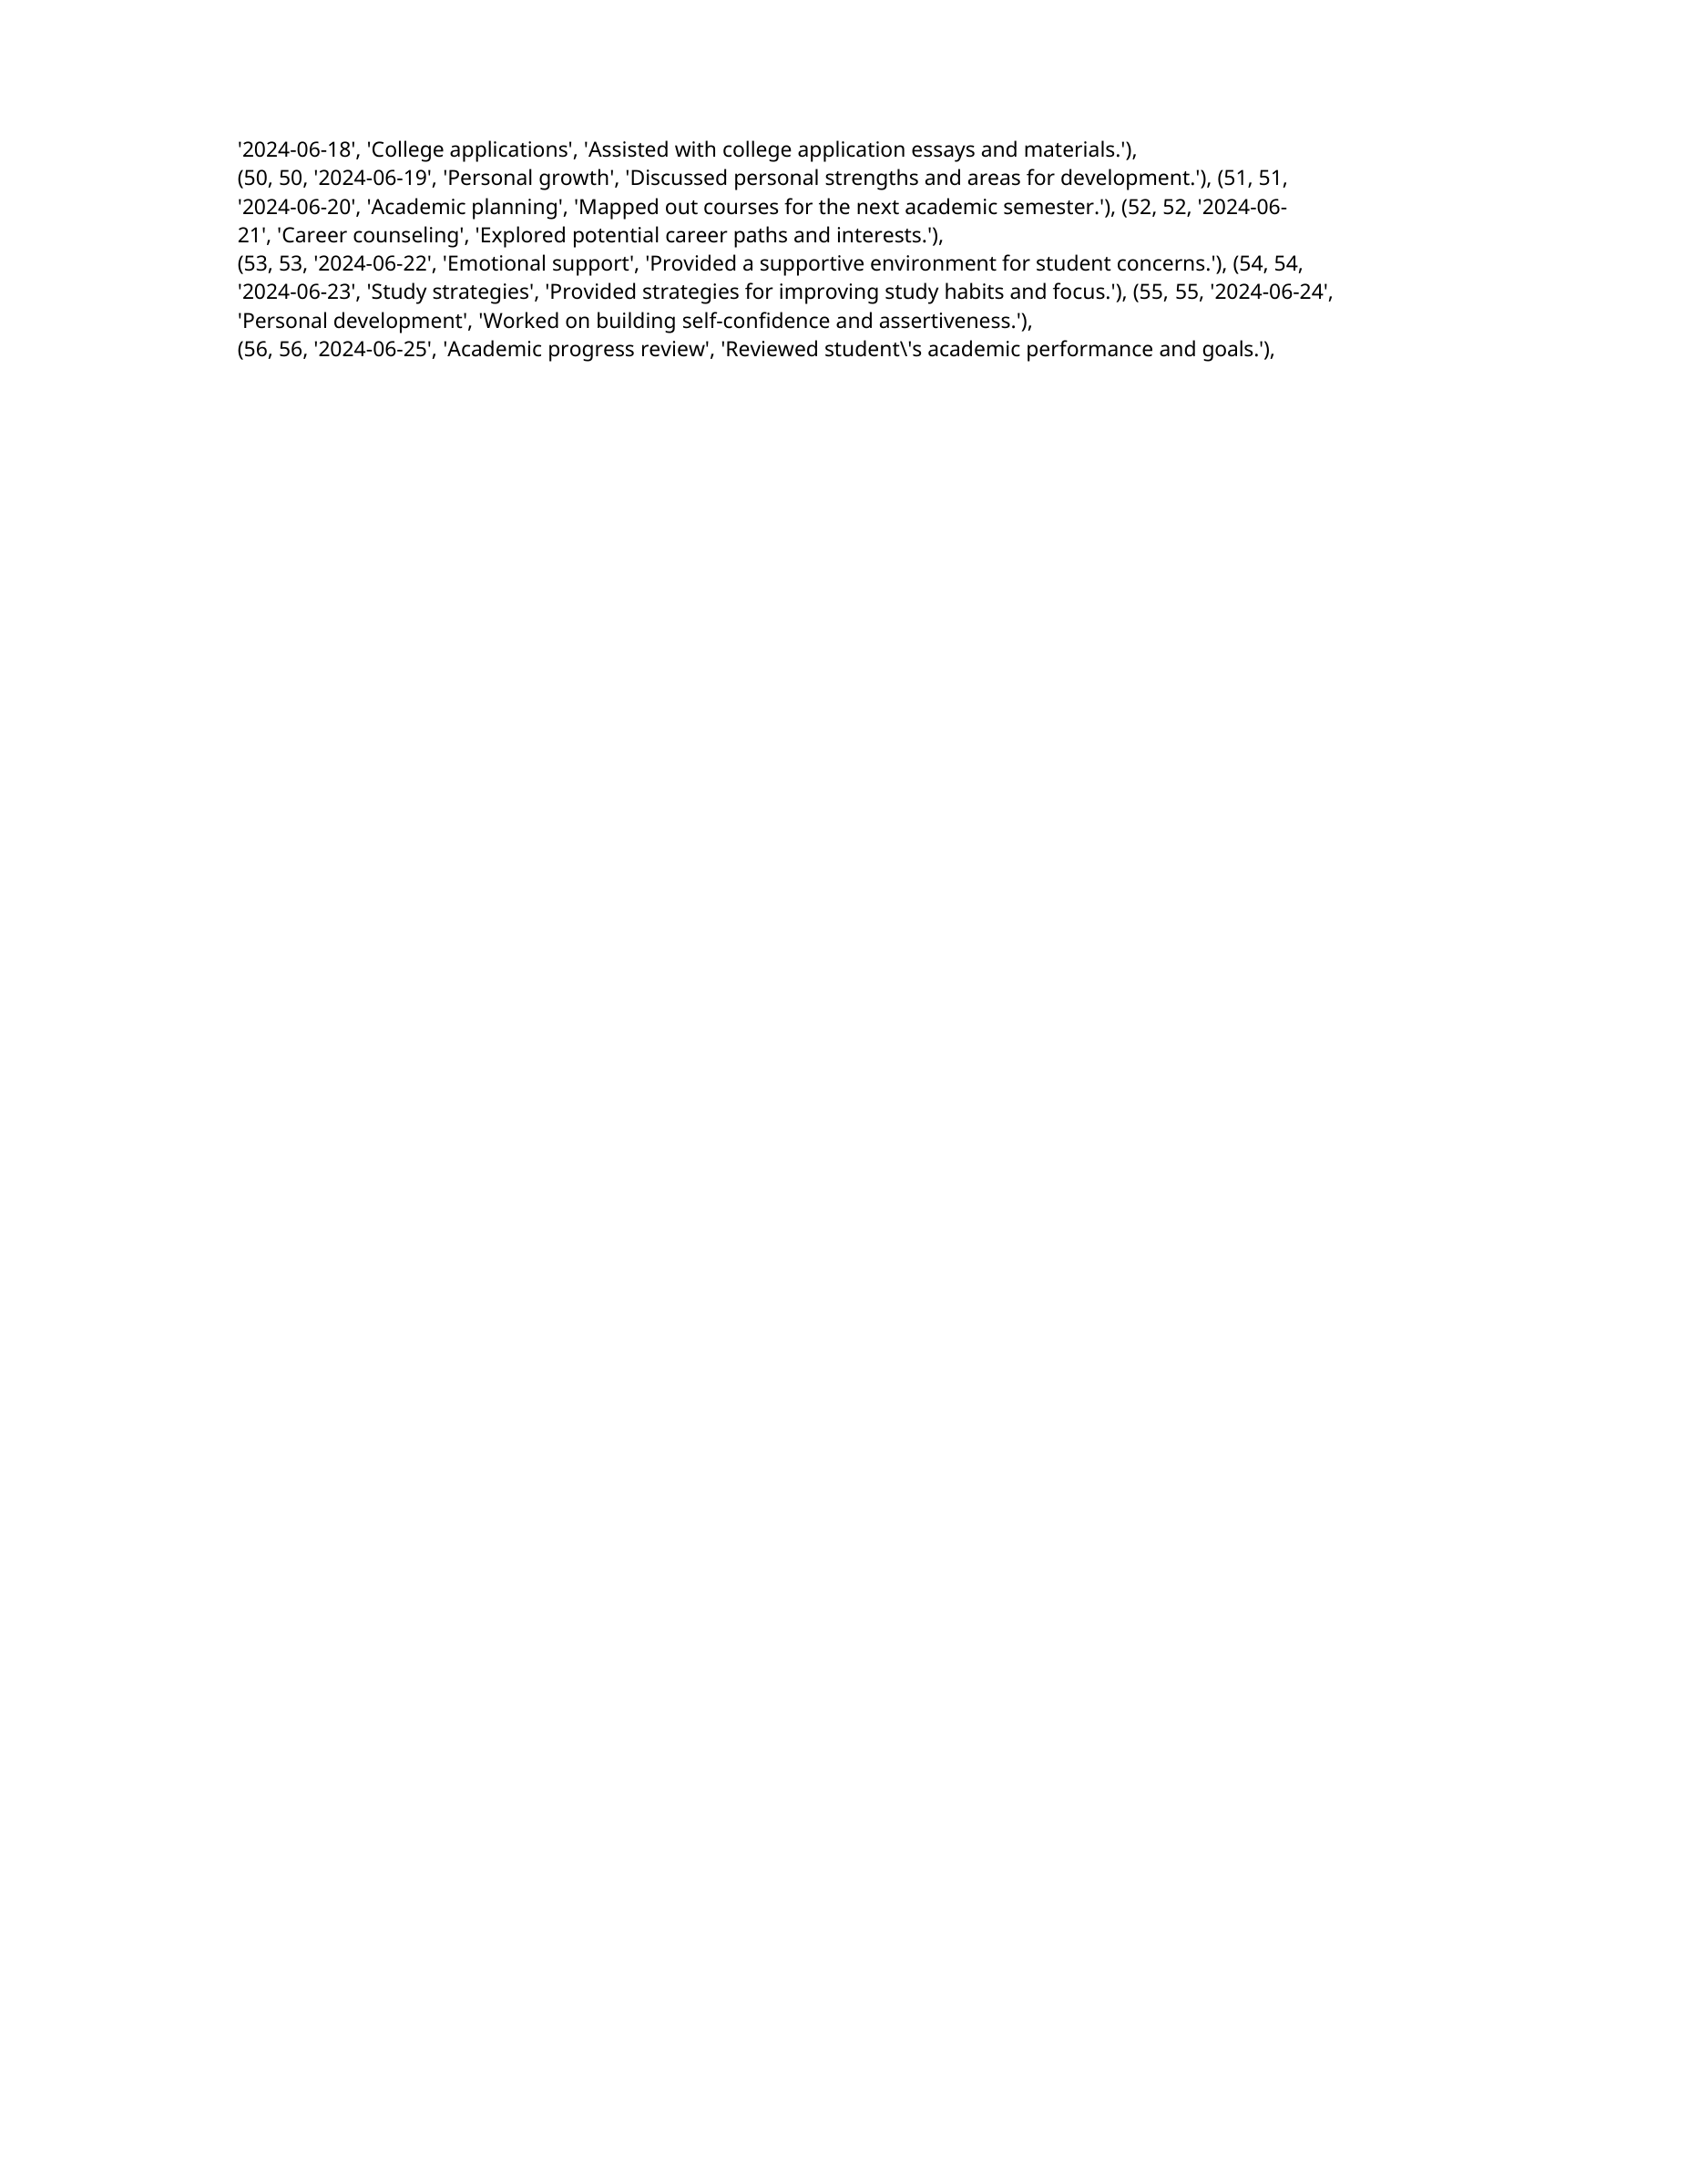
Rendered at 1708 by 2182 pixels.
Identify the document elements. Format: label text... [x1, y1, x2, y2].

text (50, 50, '2024-06-19', 'Personal growth', 'Discussed personal strengths and areas for development.'), (51, 51, '2024-06-20', 'Academic planning', 'Mapped out courses for the next academic semester.'), (52, 52, '2024-06-21', 'Career counseling', 'Explored potential career paths and interests.'), [238, 163, 1317, 249]
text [238, 135, 1453, 163]
text (53, 53, '2024-06-22', 'Emotional support', 'Provided a supportive environment for student concerns.'), (54, 54, '2024-06-23', 'Study strategies', 'Provided strategies for improving study habits and focus.'), (55, 55, '2024-06-24', 'Personal development', 'Worked on building self-confidence and assertiveness.'), [238, 249, 1351, 334]
text (56, 56, '2024-06-25', 'Academic progress review', 'Reviewed student\'s academic performance and goals.'), [238, 334, 1708, 363]
